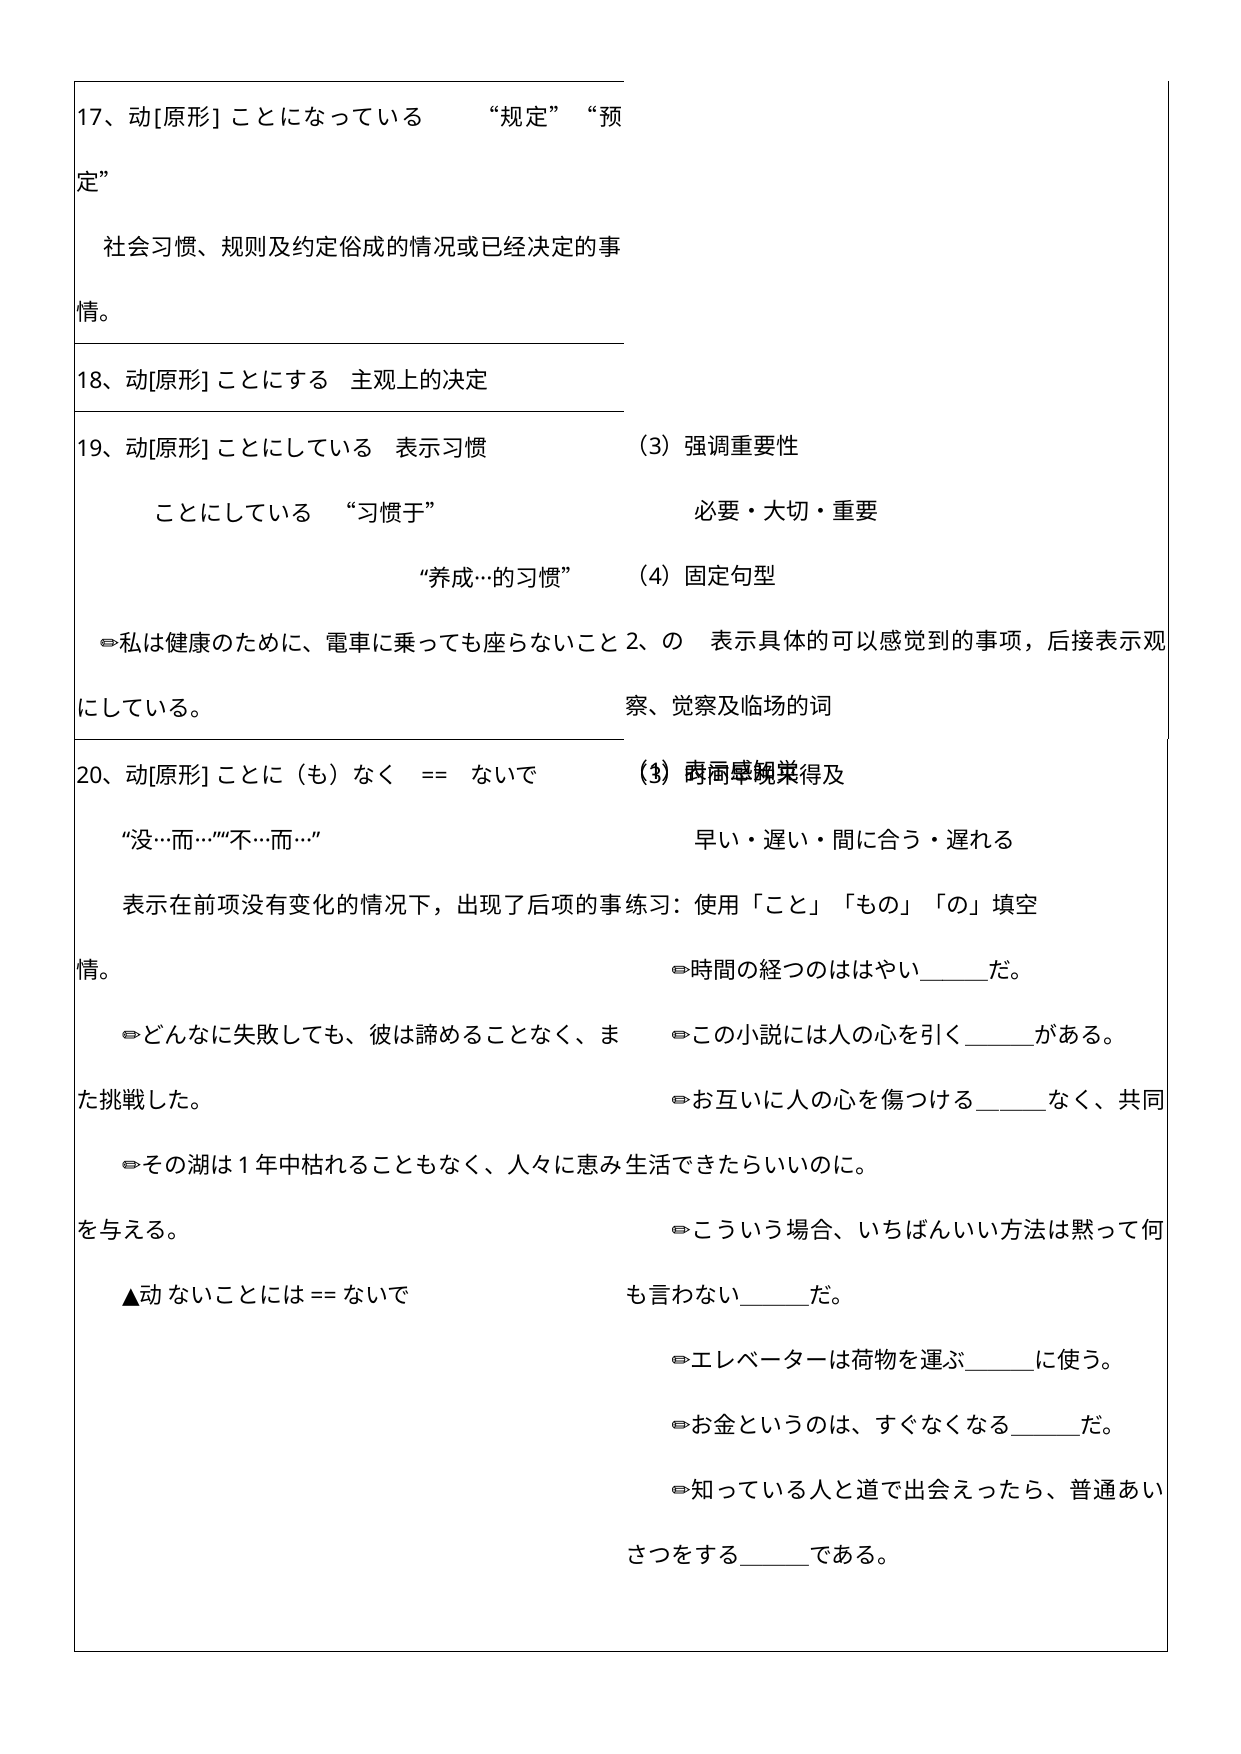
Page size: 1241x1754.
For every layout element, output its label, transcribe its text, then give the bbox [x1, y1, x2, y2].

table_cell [75, 740, 624, 1651]
table_cell 19、动[原形] ことにしている 表示习惯 ことにしている “习惯于” “养成···的习惯” ✏私は健康のために、電車に乗っても座らないことにしている。 [75, 412, 624, 738]
table_cell 17、动[原形] ことになっている “规定”“预定” 社会习惯、规则及约定俗成的情况或已经决定的事情。 [75, 82, 624, 343]
table_cell 18、动[原形] ことにする 主观上的决定 [75, 344, 624, 411]
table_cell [624, 739, 1167, 1651]
